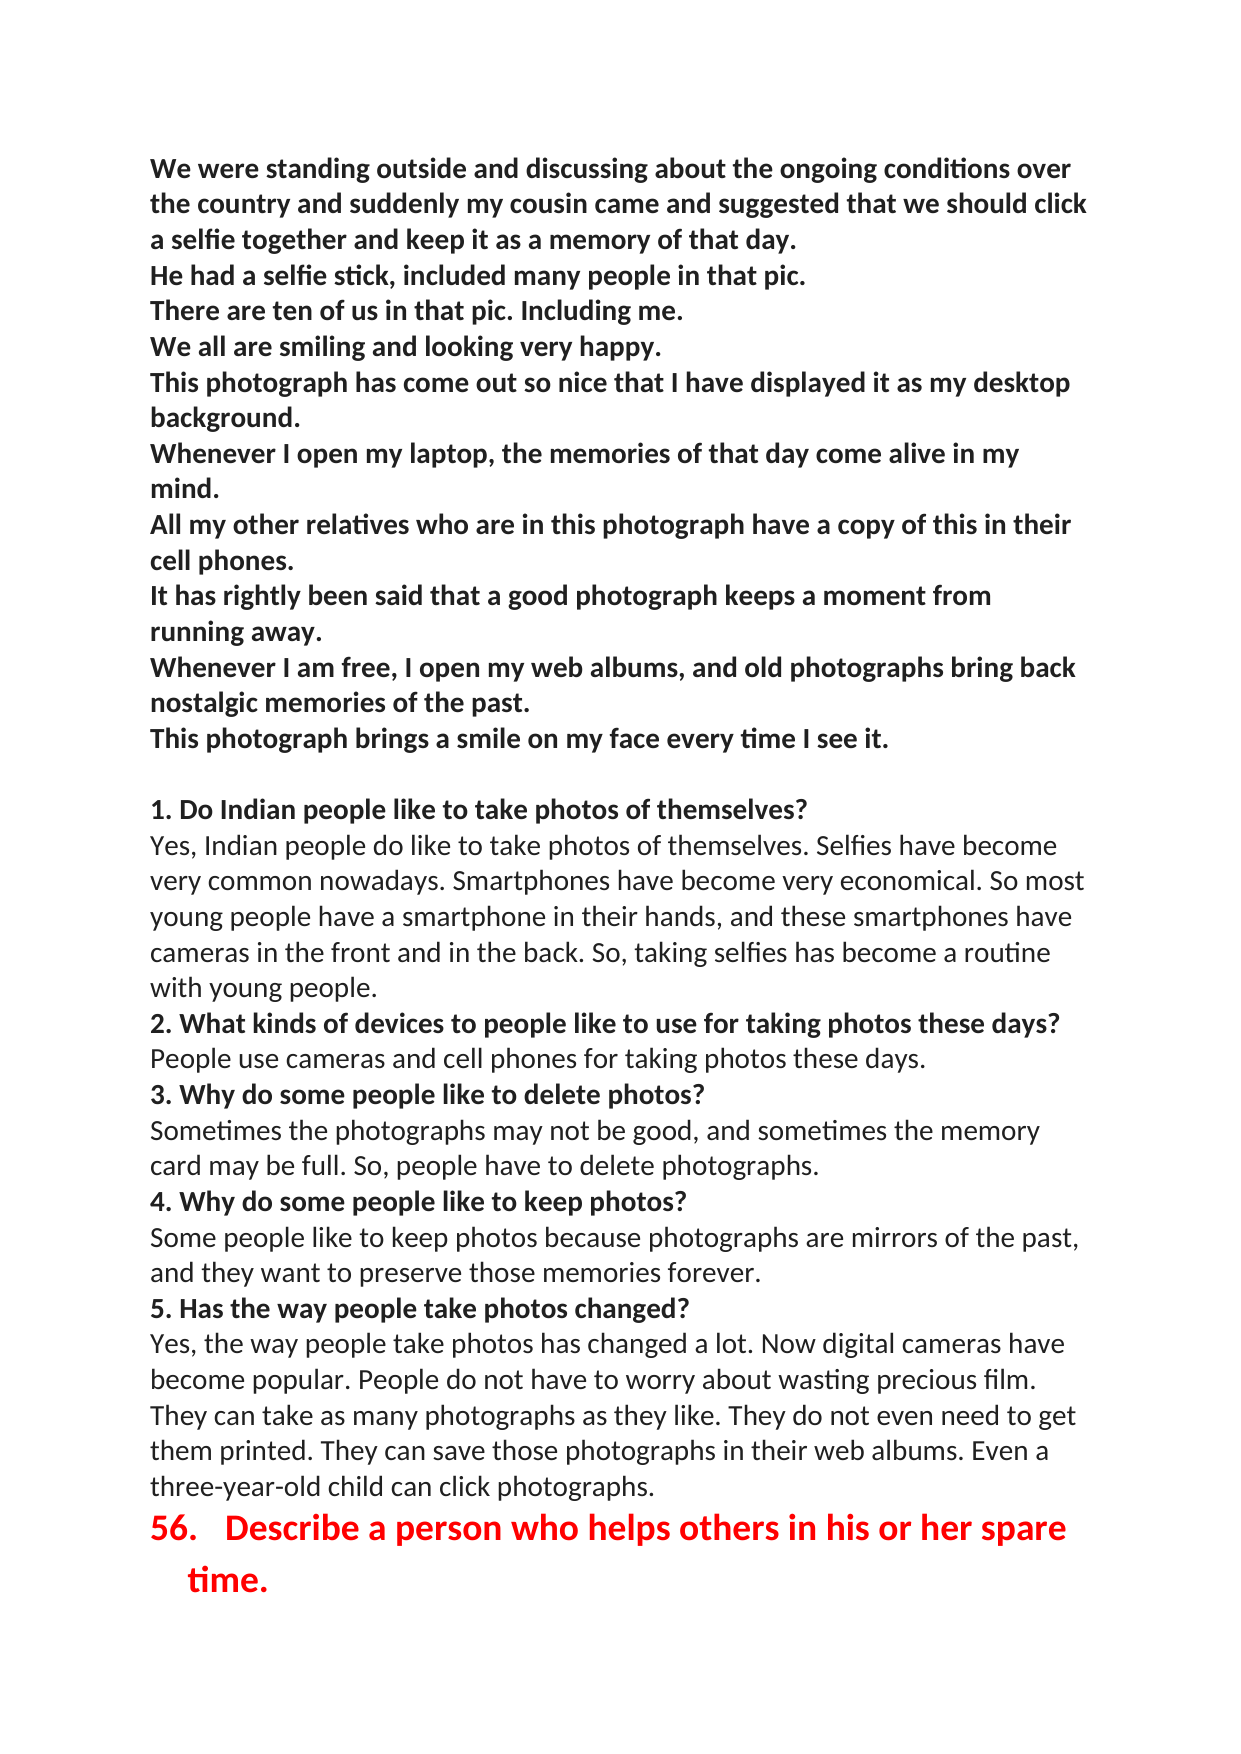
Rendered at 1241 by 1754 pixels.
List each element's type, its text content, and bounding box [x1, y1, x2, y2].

text There are ten of us in that pic. Including me. [150, 292, 1090, 328]
text 5. Has the way people take photos changed? Yes, the way people take photos has changed a lot. Now digital cameras have become popular. People do not have to worry about wasting precious film. They can take as many photographs as they like. They do not even need to get them printed. They can save those photographs in their web albums. Even a three-year-old child can click photographs. [150, 1290, 1090, 1504]
text This photograph has come out so nice that I have displayed it as my desktop background. [150, 364, 1090, 435]
text Whenever I am free, I open my web albums, and old photographs bring back nostalgic memories of the past. [150, 649, 1090, 720]
text 1. Do Indian people like to take photos of themselves? Yes, Indian people do like to take photos of themselves. Selfies have become very common nowadays. Smartphones have become very economical. So most young people have a smartphone in their hands, and these smartphones have cameras in the front and in the back. So, taking selfies has become a routine with young people. [150, 791, 1090, 1005]
text 3. Why do some people like to delete photos? Sometimes the photographs may not be good, and sometimes the memory card may be full. So, people have to delete photographs. [150, 1076, 1090, 1183]
text It has rightly been said that a good photograph keeps a moment from running away. [150, 577, 1090, 649]
text 4. Why do some people like to keep photos? Some people like to keep photos because photographs are mirrors of the past, and they want to preserve those memories forever. [150, 1183, 1090, 1290]
text He had a selfie stick, included many people in that pic. [150, 257, 1090, 292]
list Describe a person who helps others in his or her spare time. [150, 1504, 1090, 1602]
text 2. What kinds of devices to people like to use for taking photos these days? People use cameras and cell phones for taking photos these days. [150, 1005, 1090, 1076]
text We all are smiling and looking very happy. [150, 328, 1090, 364]
text We were standing outside and discussing about the ongoing conditions over the country and suddenly my cousin came and suggested that we should click a selfie together and keep it as a memory of that day. [150, 150, 1090, 257]
text All my other relatives who are in this photograph have a copy of this in their cell phones. [150, 506, 1090, 577]
text Whenever I open my laptop, the memories of that day come alive in my mind. [150, 435, 1090, 506]
text This photograph brings a smile on my face every time I see it. [150, 720, 1090, 756]
